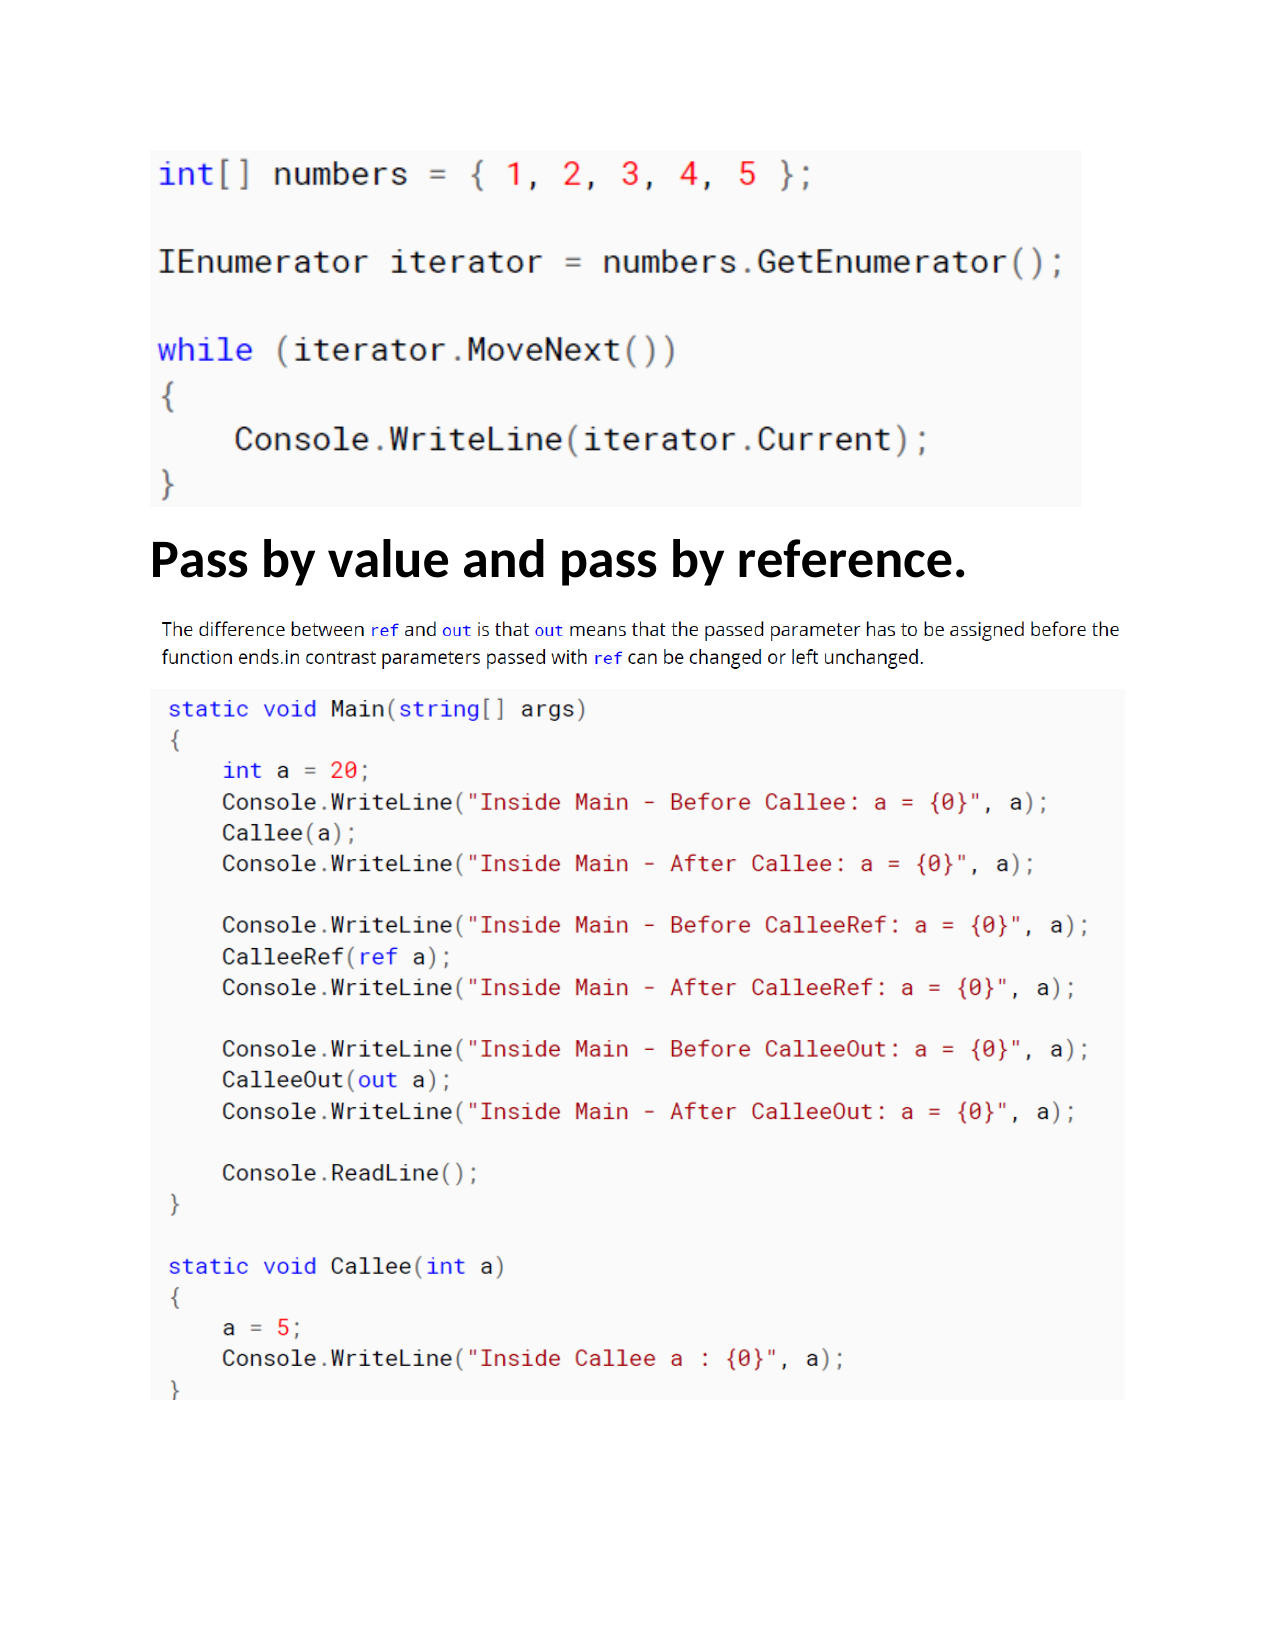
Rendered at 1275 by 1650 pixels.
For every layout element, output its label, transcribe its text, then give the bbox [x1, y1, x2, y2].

picture [150, 613, 1125, 671]
picture [150, 689, 1125, 1400]
text Pass by value and pass by reference. [150, 525, 1125, 591]
picture [150, 150, 1082, 507]
